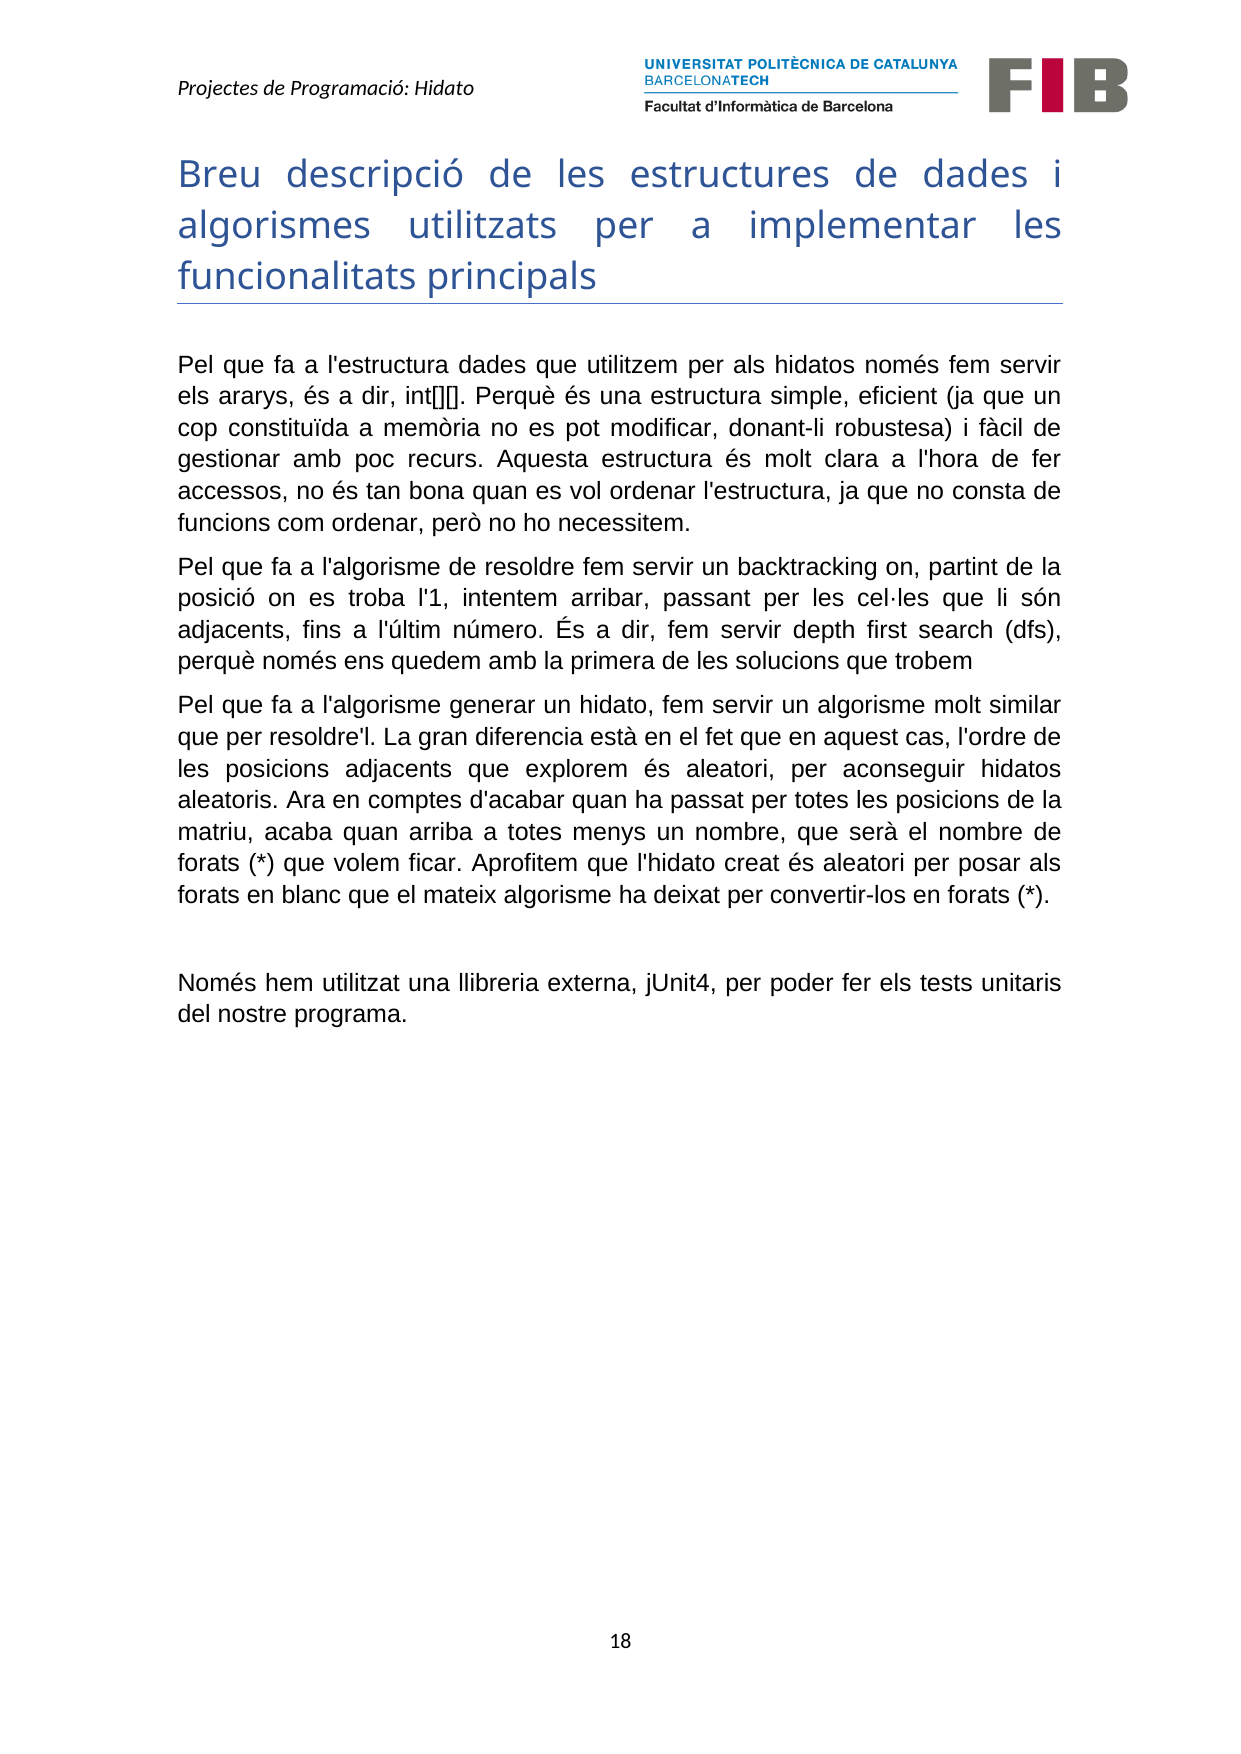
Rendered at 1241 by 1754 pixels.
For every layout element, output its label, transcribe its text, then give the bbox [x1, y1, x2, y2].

picture [642, 48, 1128, 122]
text Pel que fa a l'algorisme generar un hidato, fem servir un algorisme molt similar que per resoldre'l. La gran diferencia està en el fet que en aquest cas, l'ordre de les posicions adjacents que explorem és aleatori, per aconseguir hidatos aleatoris. Ara en comptes d'acabar quan ha passat per totes les posicions de la matriu, acaba quan arriba a totes menys un nombre, que serà el nombre de forats (*) que volem ficar. Aprofitem que l'hidato creat és aleatori per posar als forats en blanc que el mateix algorisme ha deixat per convertir-los en forats (*). [177, 690, 1063, 908]
subtitle Breu descripció de les estructures de dades i algorismes utilitzats per a implementar les funcionalitats principals [177, 148, 1063, 303]
text Pel que fa a l'algorisme de resoldre fem servir un backtracking on, partint de la posició on es troba l'1, intentem arribar, passant per les cel·les que li són adjacents, fins a l'últim número. És a dir, fem servir depth first search (dfs), perquè només ens quedem amb la primera de les solucions que trobem [177, 552, 1063, 675]
text Pel que fa a l'estructura dades que utilitzem per als hidatos només fem servir els ararys, és a dir, int[][]. Perquè és una estructura simple, eficient (ja que un cop constituïda a memòria no es pot modificar, donant-li robustesa) i fàcil de gestionar amb poc recurs. Aquesta estructura és molt clara a l'hora de fer accessos, no és tan bona quan es vol ordenar l'estructura, ja que no consta de funcions com ordenar, però no ho necessitem. [177, 350, 1063, 536]
text Només hem utilitzat una llibreria externa, jUnit4, per poder fer els tests unitaris del nostre programa. [177, 968, 1063, 1028]
